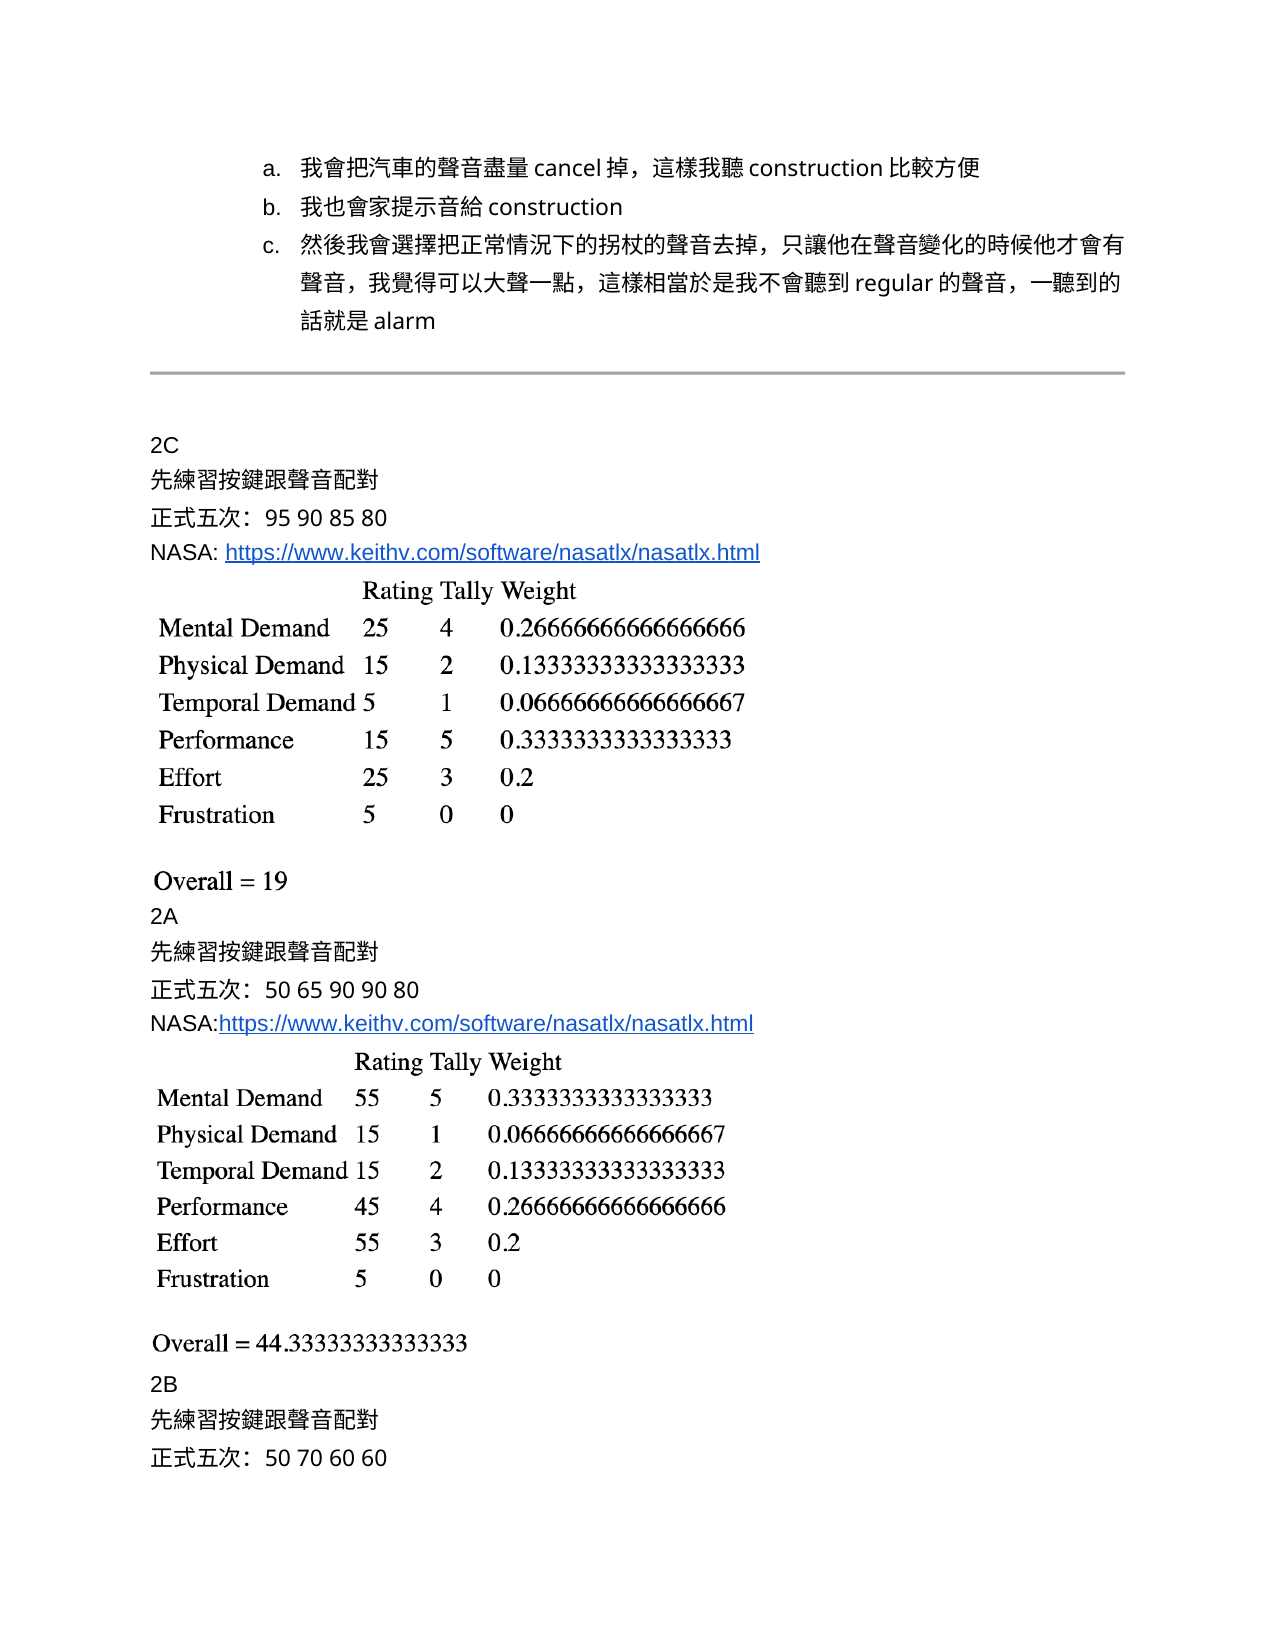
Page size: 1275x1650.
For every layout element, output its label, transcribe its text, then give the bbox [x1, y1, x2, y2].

text NASA: https://www.keithv.com/software/nasatlx/nasatlx.html [150, 539, 1125, 565]
text 2B [150, 1371, 1125, 1398]
text 正式五次：50 70 60 60 [150, 1439, 1125, 1473]
list 我也會家提示音給construction [262, 188, 1125, 222]
picture [150, 1040, 739, 1368]
text 正式五次：95 90 85 80 [150, 500, 1125, 534]
text 正式五次：50 65 90 90 80 [150, 972, 1125, 1005]
text 2C [150, 432, 1125, 458]
list 然後我會選擇把正常情況下的拐杖的聲音去掉，只讓他在聲音變化的時候他才會有聲音，我覺得可以大聲一點，這樣相當於是我不會聽到regular的聲音，一聽到的話就是alarm [262, 227, 1125, 336]
text 2A [150, 903, 1125, 930]
text NASA:https://www.keithv.com/software/nasatlx/nasatlx.html [150, 1010, 1125, 1036]
text 先練習按鍵跟聲音配對 [150, 1401, 1125, 1435]
picture [150, 568, 759, 900]
text 先練習按鍵跟聲音配對 [150, 462, 1125, 495]
list 我會把汽車的聲音盡量cancel掉，這樣我聽construction比較方便 [262, 150, 1125, 183]
text 先練習按鍵跟聲音配對 [150, 933, 1125, 967]
